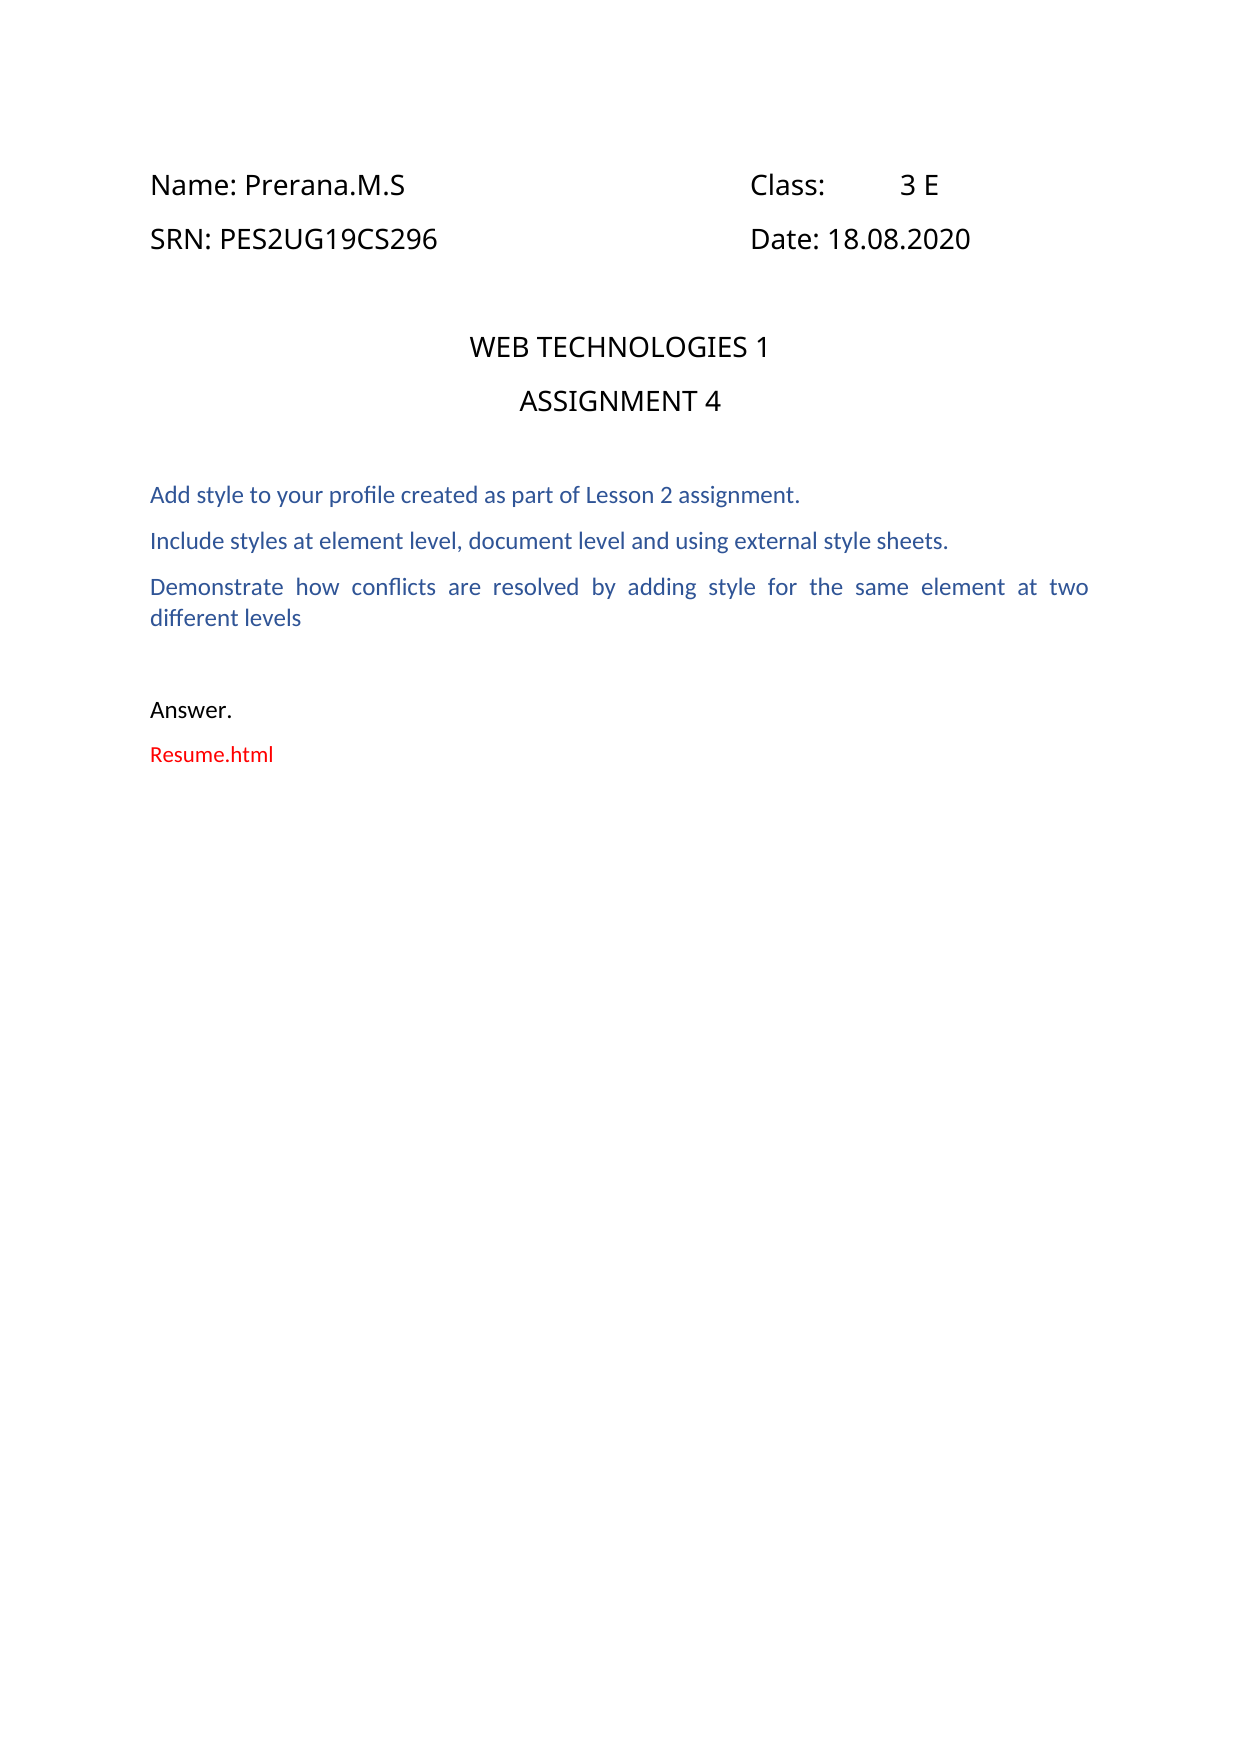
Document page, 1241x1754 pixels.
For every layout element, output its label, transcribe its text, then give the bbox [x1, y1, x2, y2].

text Answer. [150, 694, 1090, 725]
text Include styles at element level, document level and using external style sheets. [150, 525, 1090, 556]
text Demonstrate how conflicts are resolved by adding style for the same element at two different levels [150, 571, 1090, 632]
text WEB TECHNOLOGIES 1 [150, 327, 1090, 366]
text SRN: PES2UG19CS296 Date: 18.08.2020 [150, 219, 1090, 258]
text Add style to your profile created as part of Lesson 2 assignment. [150, 479, 1090, 509]
text Resume.html [150, 740, 1090, 768]
text Name: Prerana.M.S Class: 3 E [150, 166, 1090, 204]
text ASSIGNMENT 4 [150, 381, 1090, 420]
